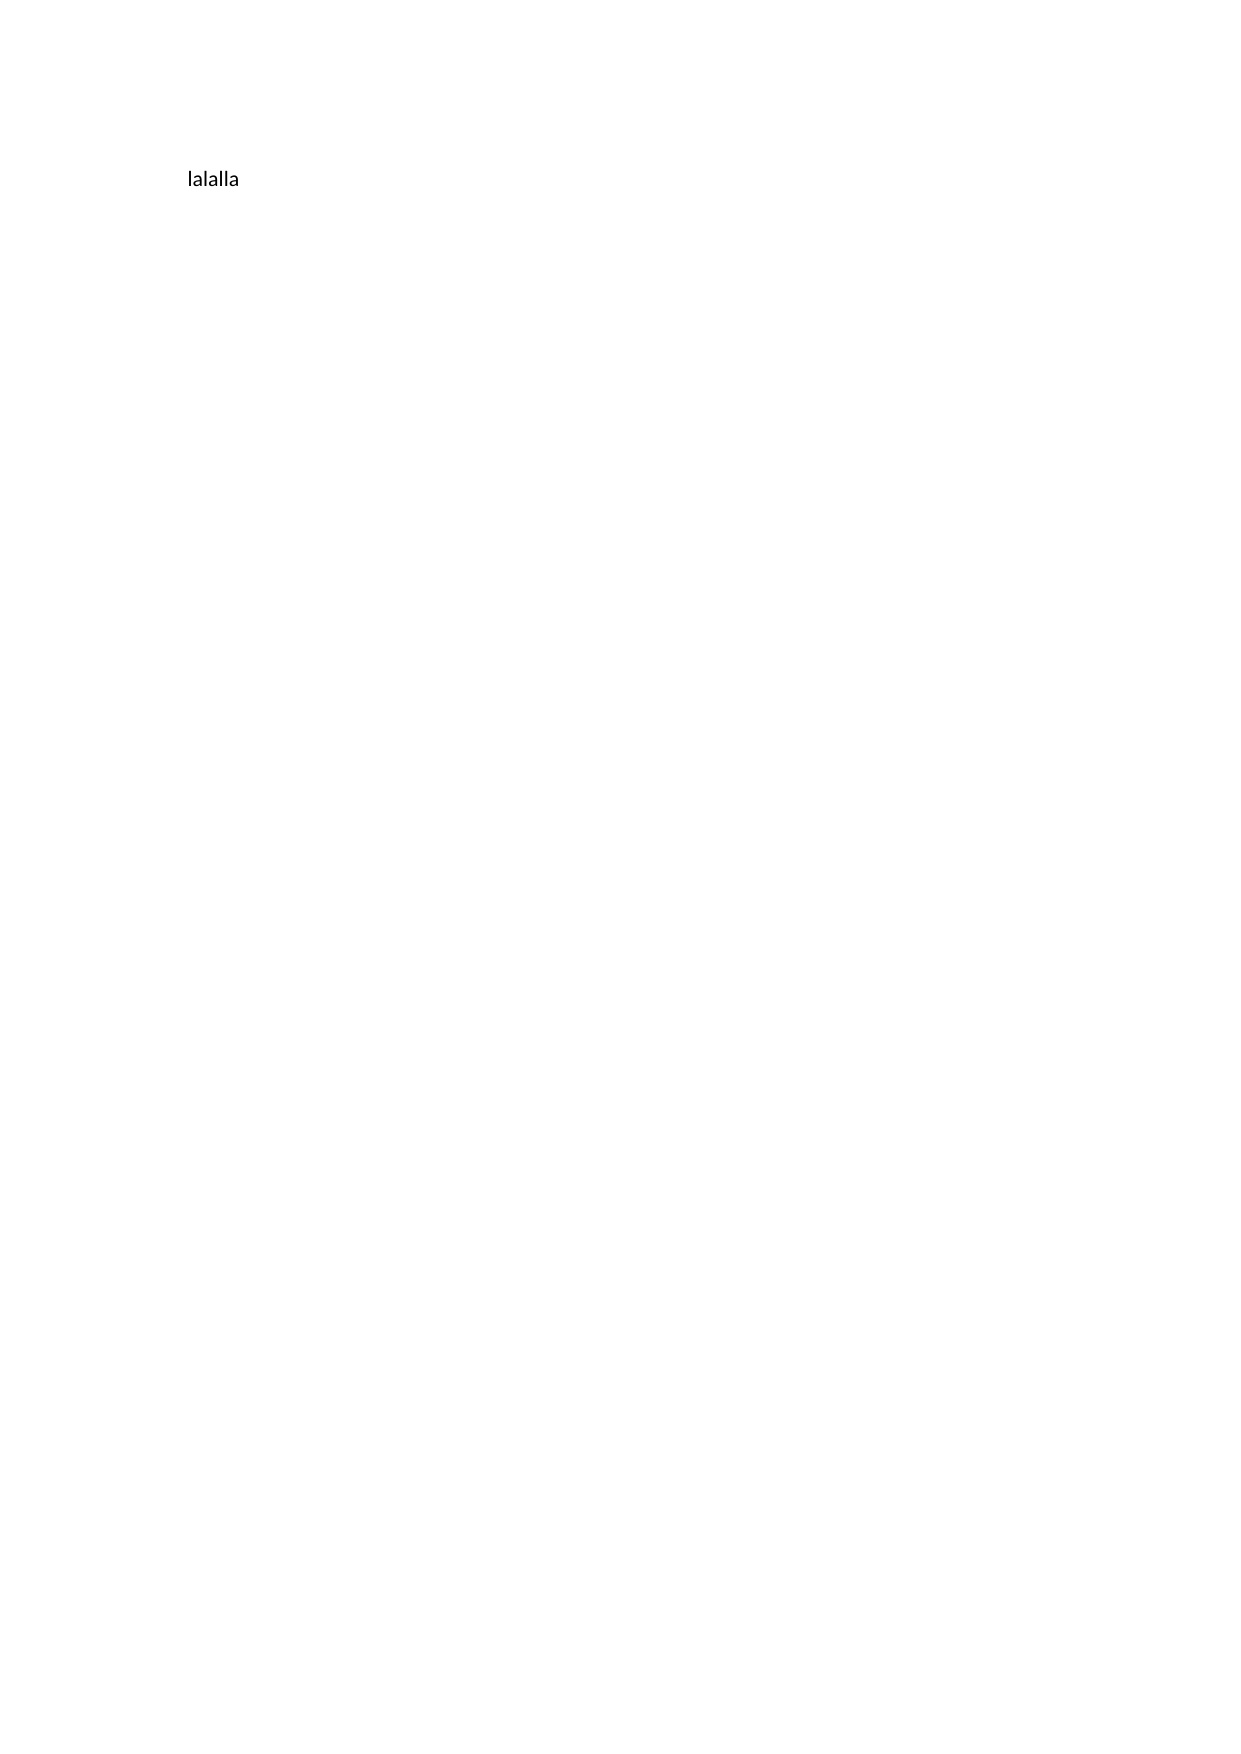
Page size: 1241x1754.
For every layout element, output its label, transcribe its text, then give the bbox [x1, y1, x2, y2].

text lalalla [187, 162, 1053, 194]
